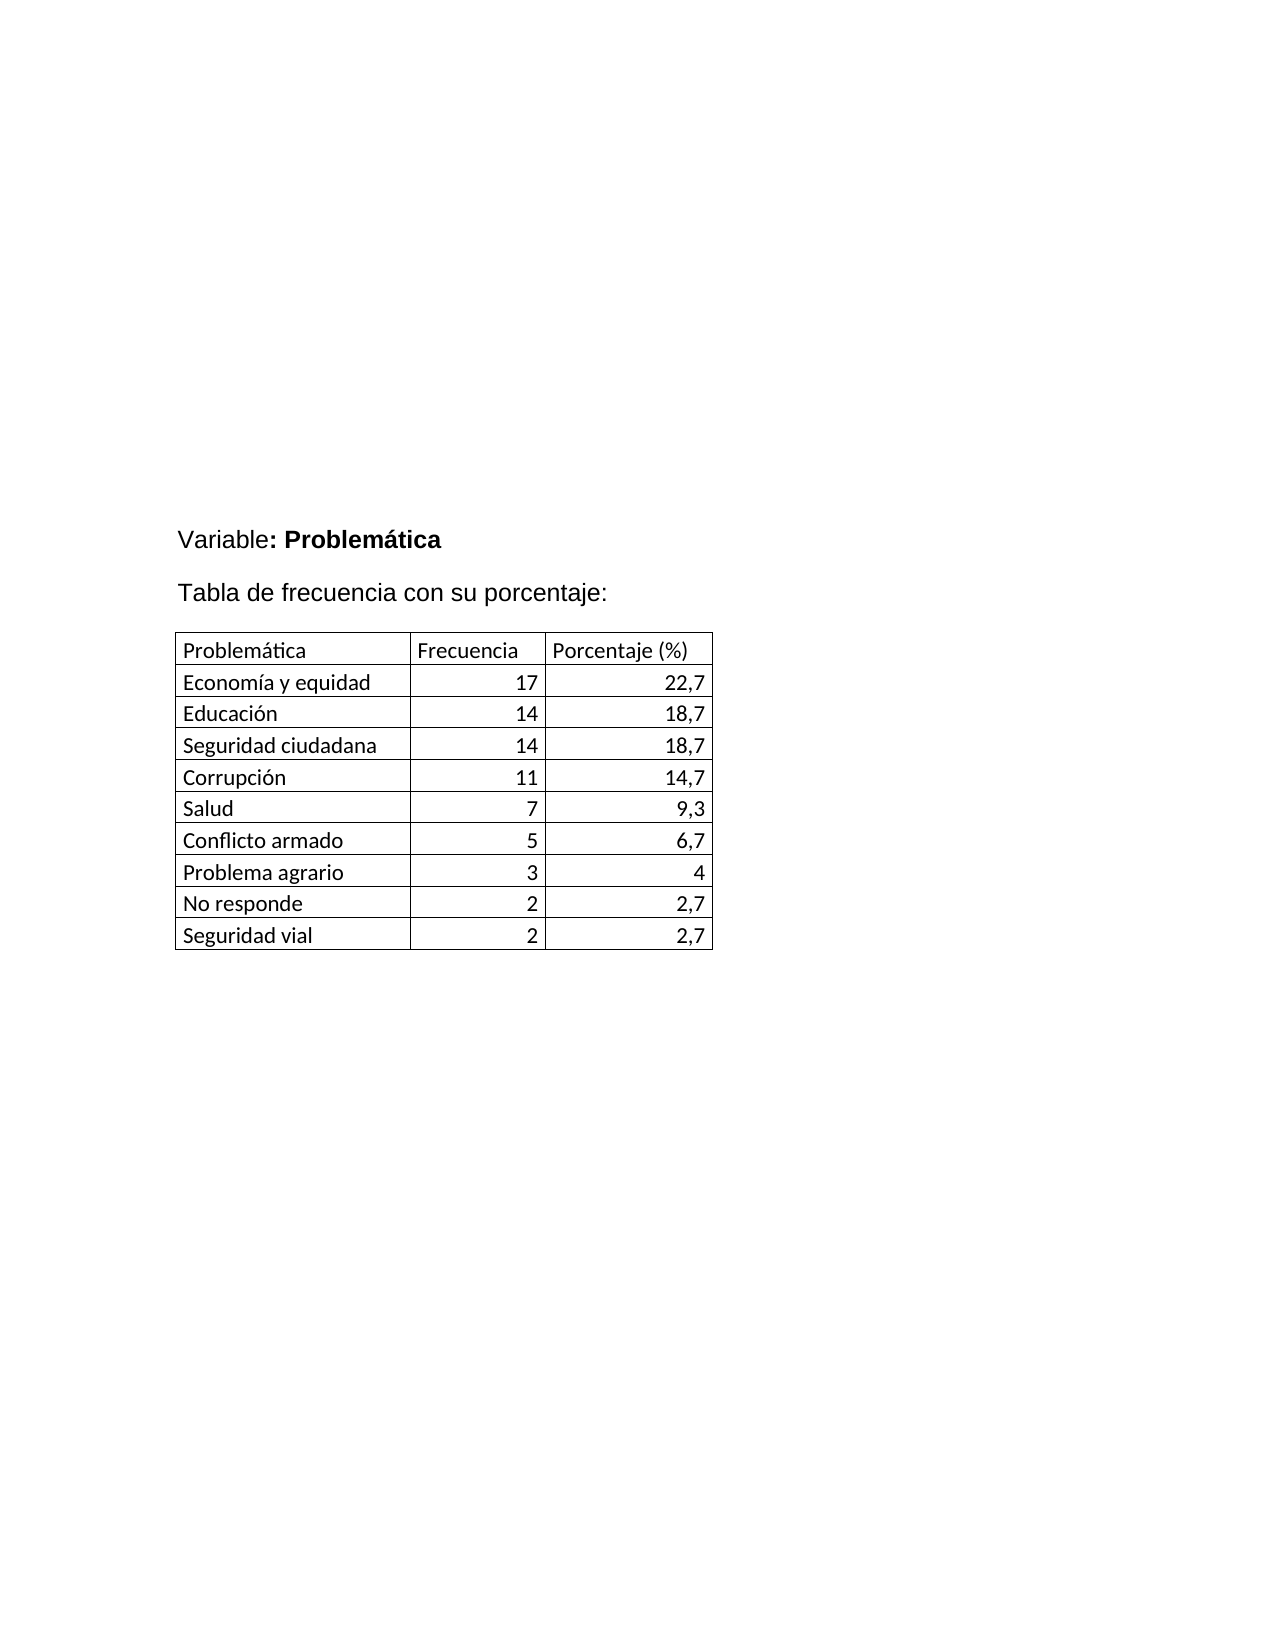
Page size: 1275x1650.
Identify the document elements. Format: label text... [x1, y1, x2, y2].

table_cell Seguridad ciudadana [176, 728, 410, 759]
table_cell 7 [411, 792, 545, 822]
table_cell 2,7 [546, 918, 712, 949]
table_cell Salud [176, 792, 410, 822]
table_header Frecuencia [411, 633, 545, 664]
table_cell Problema agrario [176, 855, 410, 886]
table_cell Educación [176, 697, 410, 727]
table_cell 11 [411, 760, 545, 791]
table_cell Conflicto armado [176, 823, 410, 854]
table_cell Economía y equidad [176, 665, 410, 696]
table_cell 22,7 [546, 665, 712, 696]
table_cell 14,7 [546, 760, 712, 791]
text Tabla de frecuencia con su porcentaje: [177, 578, 1098, 607]
table_cell 18,7 [546, 728, 712, 759]
table_cell 5 [411, 823, 545, 854]
table_cell 2 [411, 918, 545, 949]
table_cell 6,7 [546, 823, 712, 854]
table_cell No responde [176, 887, 410, 917]
table_cell 2 [411, 887, 545, 917]
text Variable: Problemática [177, 524, 1098, 553]
table_cell 14 [411, 728, 545, 759]
table_cell 17 [411, 665, 545, 696]
table_cell 2,7 [546, 887, 712, 917]
table_header Problemática [176, 633, 410, 664]
table_cell Seguridad vial [176, 918, 410, 949]
table_cell Corrupción [176, 760, 410, 791]
table_header Porcentaje (%) [546, 633, 712, 664]
table_cell 18,7 [546, 697, 712, 727]
table_cell 9,3 [546, 792, 712, 822]
table_cell 14 [411, 697, 545, 727]
table_cell 3 [411, 855, 545, 886]
table_cell 4 [546, 855, 712, 886]
